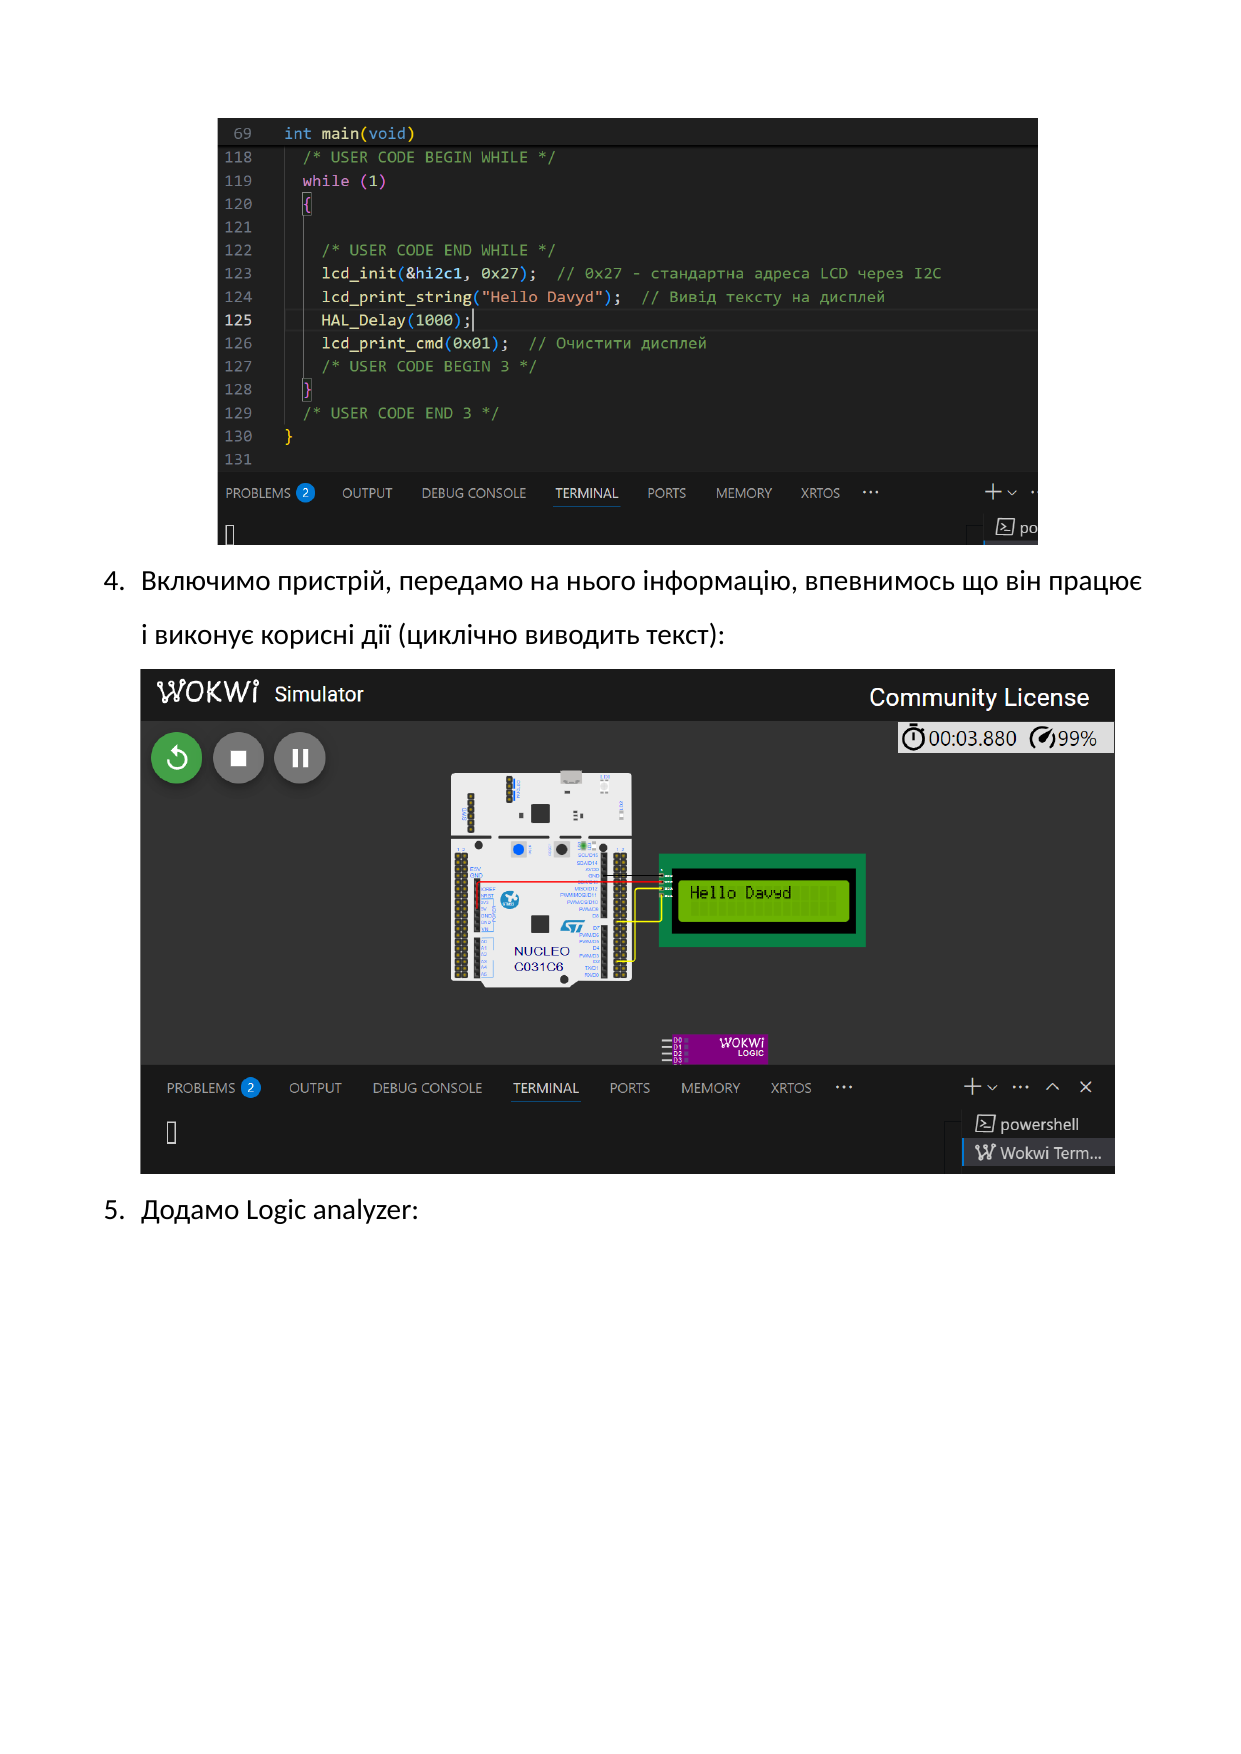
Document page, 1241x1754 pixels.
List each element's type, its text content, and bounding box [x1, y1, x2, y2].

list Включимо пристрій, передамо на нього інформацію, впевнимось що він працює і виконує корисні дії (циклічно виводить текст): [103, 562, 1152, 652]
list Додамо Logic analyzer: [103, 1191, 1152, 1227]
picture [217, 118, 1038, 545]
picture [140, 669, 1115, 1174]
